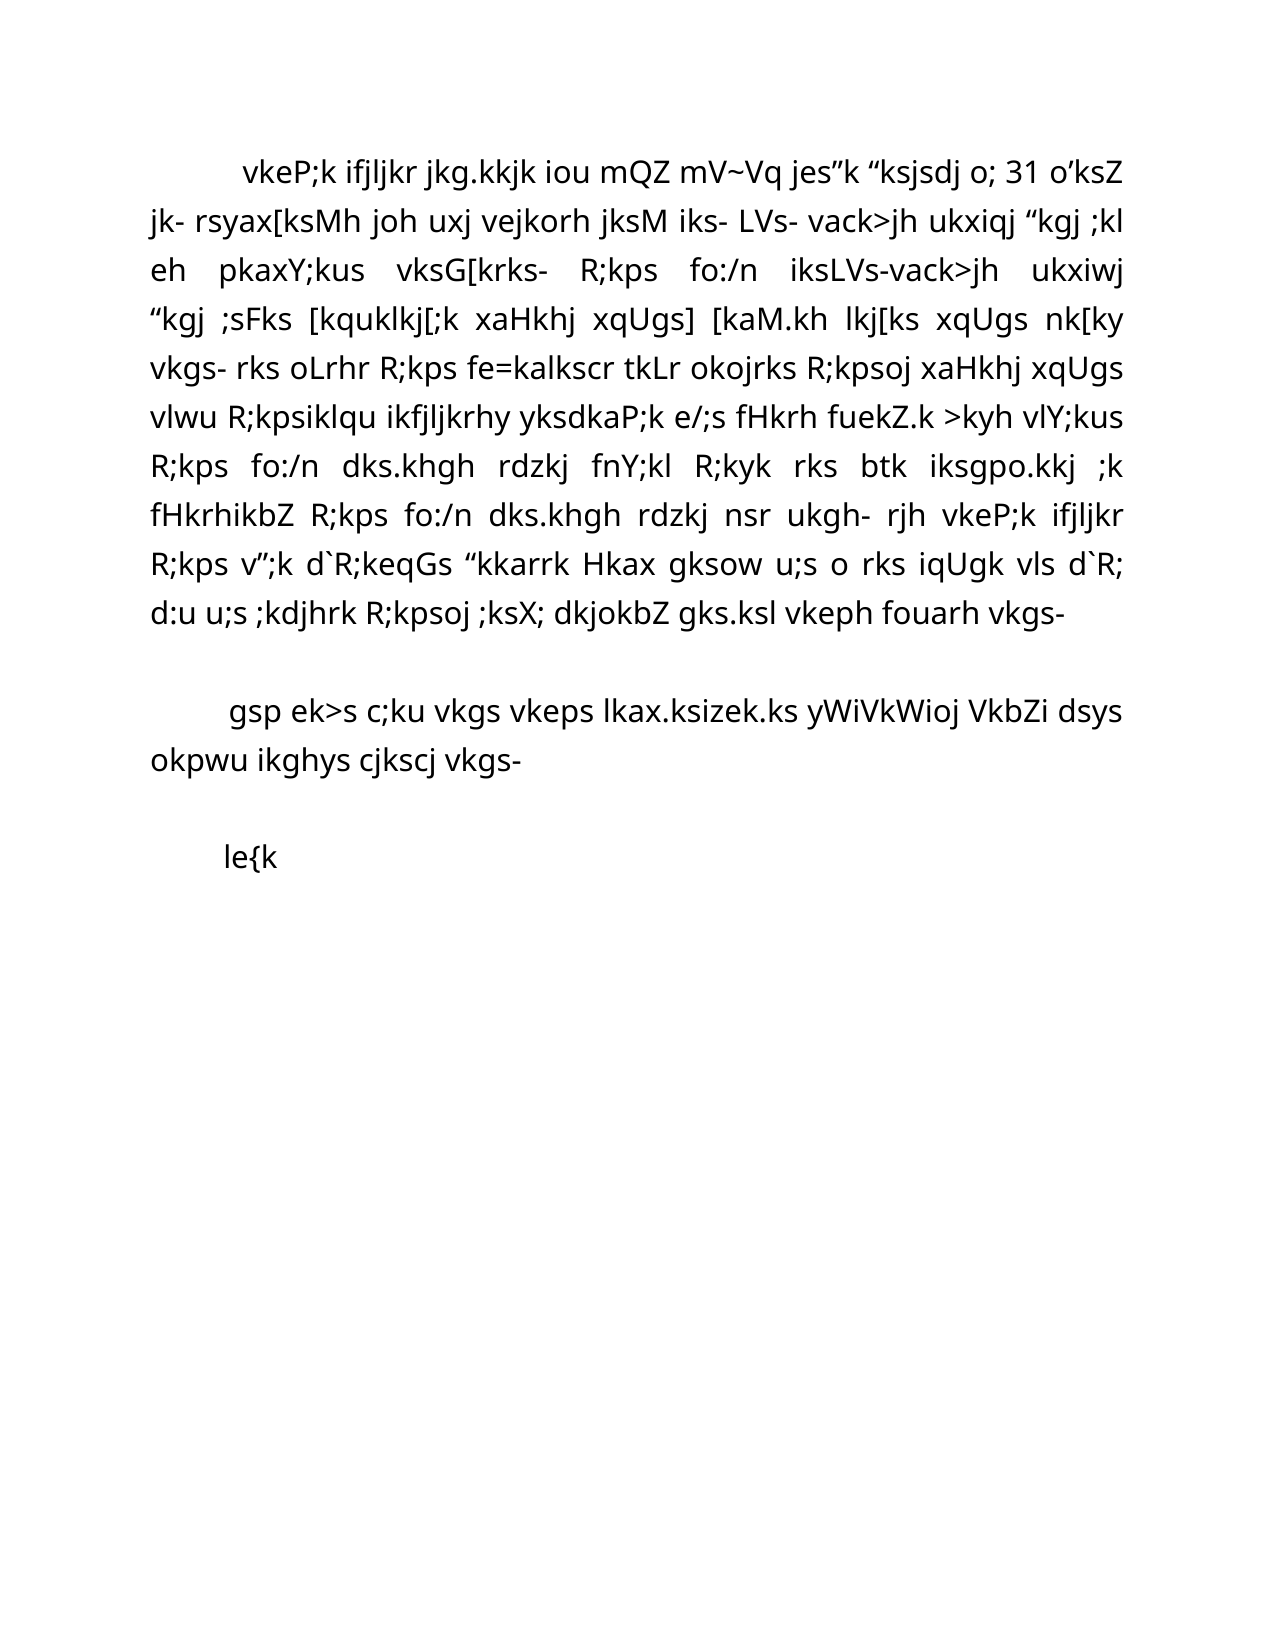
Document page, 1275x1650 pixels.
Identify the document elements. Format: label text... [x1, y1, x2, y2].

text le{k [150, 835, 1125, 878]
text vkeP;k ifjljkr jkg.kkjk iou mQZ mV~Vq jes”k “ksjsdj o; 31 o’ksZ jk- rsyax[ksMh joh uxj vejkorh jksM iks- LVs- vack>jh ukxiqj “kgj ;kl eh pkaxY;kus vksG[krks- R;kps fo:/n iksLVs-vack>jh ukxiwj “kgj ;sFks [kquklkj[;k xaHkhj xqUgs] [kaM.kh lkj[ks xqUgs nk[ky vkgs- rks oLrhr R;kps fe=kalkscr tkLr okojrks R;kpsoj xaHkhj xqUgs vlwu R;kpsiklqu ikfjljkrhy yksdkaP;k e/;s fHkrh fuekZ.k >kyh vlY;kus R;kps fo:/n dks.khgh rdzkj fnY;kl R;kyk rks btk iksgpo.kkj ;k fHkrhikbZ R;kps fo:/n dks.khgh rdzkj nsr ukgh- rjh vkeP;k ifjljkr R;kps v”;k d`R;keqGs “kkarrk Hkax gksow u;s o rks iqUgk vls d`R; d:u u;s ;kdjhrk R;kpsoj ;ksX; dkjokbZ gks.ksl vkeph fouarh vkgs- [150, 150, 1125, 633]
text gsp ek>s c;ku vkgs vkeps lkax.ksizek.ks yWiVkWioj VkbZi dsys okpwu ikghys cjkscj vkgs- [150, 688, 1125, 780]
